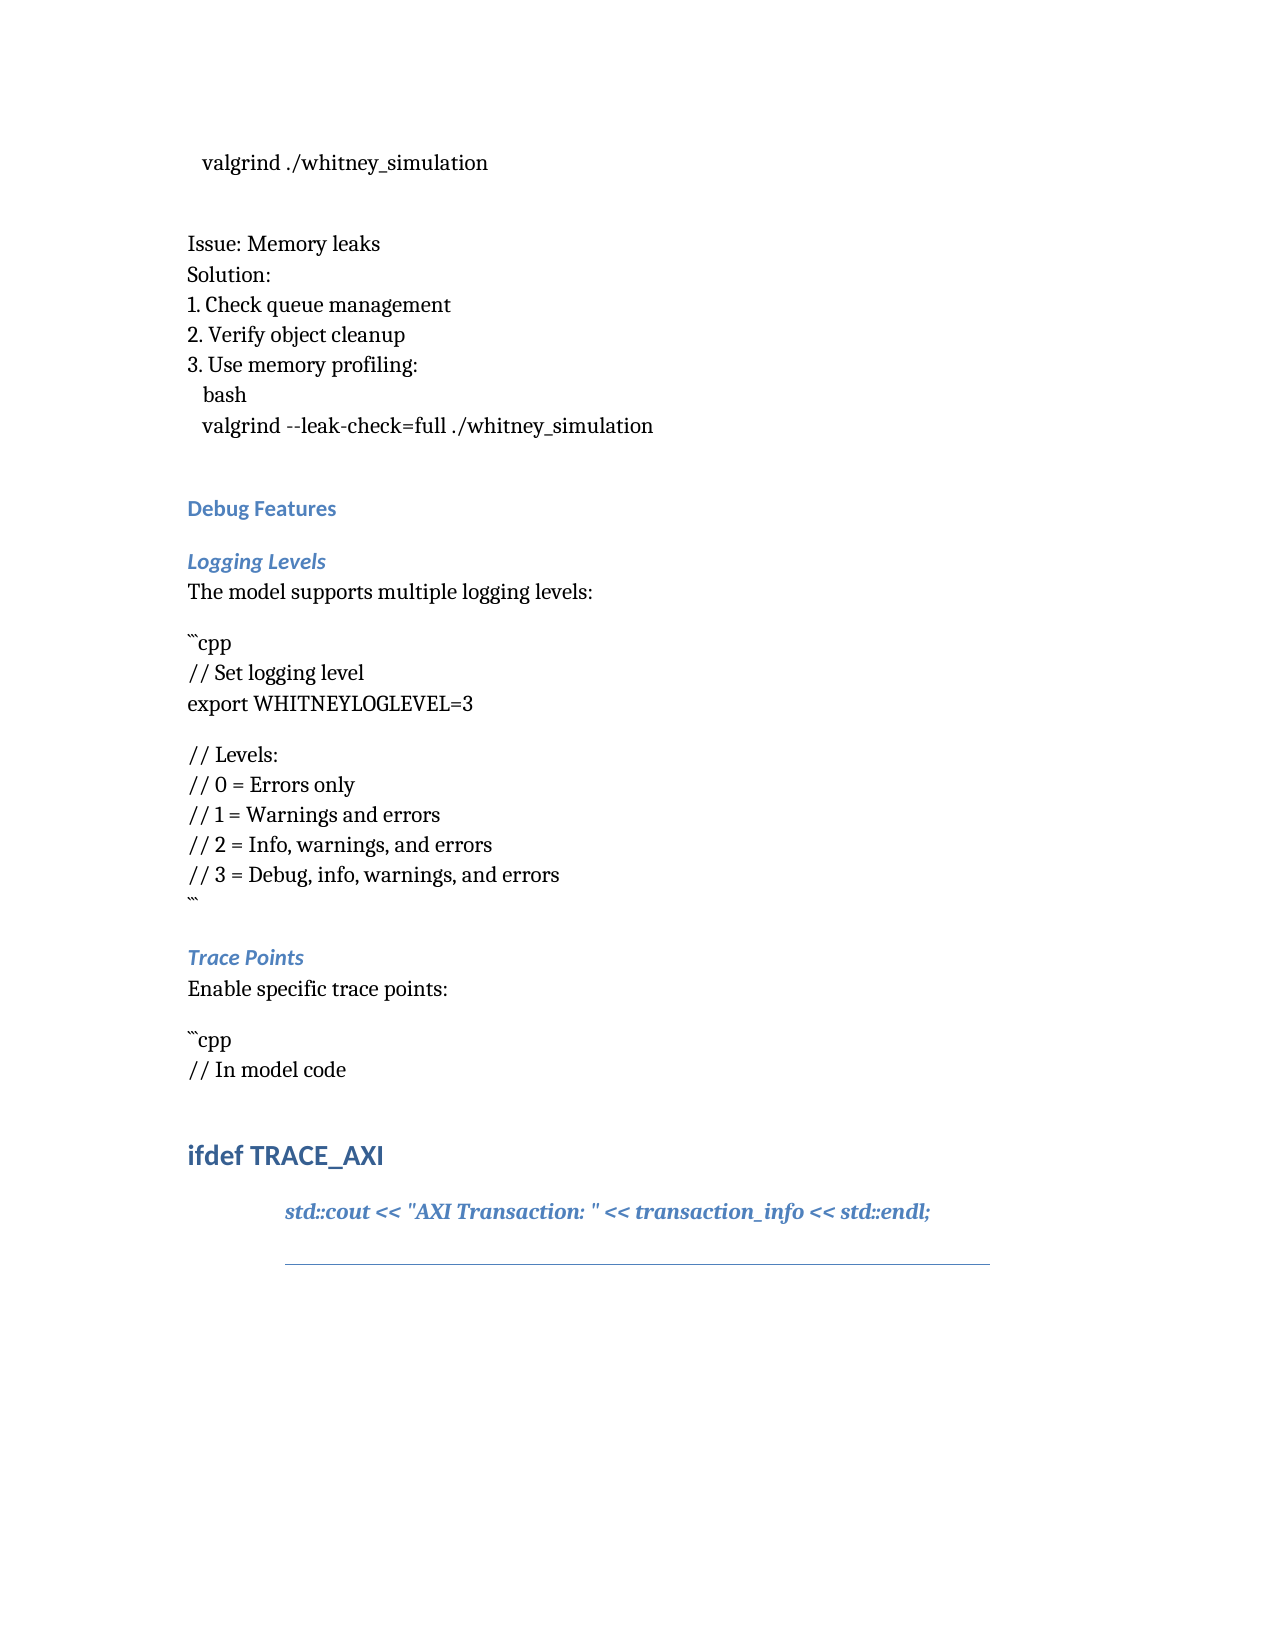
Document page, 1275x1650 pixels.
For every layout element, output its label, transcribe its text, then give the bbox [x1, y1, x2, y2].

text std::cout << "AXI Transaction: " << transaction_info << std::endl; [285, 1199, 990, 1264]
subtitle ifdef TRACE_AXI [187, 1137, 1087, 1173]
text Issue: Memory leaks Solution: 1. Check queue management 2. Verify object cleanup 3. Use memory profiling: bash valgrind --leak-check=full ./whitney_simulation [187, 231, 1087, 469]
text The model supports multiple logging levels: [187, 579, 1087, 605]
subtitle Logging Levels [187, 547, 1087, 575]
subtitle Debug Features [187, 494, 1087, 522]
text Enable specific trace points: [187, 976, 1087, 1002]
text ```cpp // Set logging level export WHITNEYLOGLEVEL=3 [187, 630, 1087, 717]
subtitle Trace Points [187, 943, 1087, 972]
text // Levels: // 0 = Errors only // 1 = Warnings and errors // 2 = Info, warnings, and errors // 3 = Debug, info, warnings, and errors ``` [187, 741, 1087, 919]
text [187, 150, 1087, 207]
text ```cpp // In model code [187, 1027, 1087, 1083]
